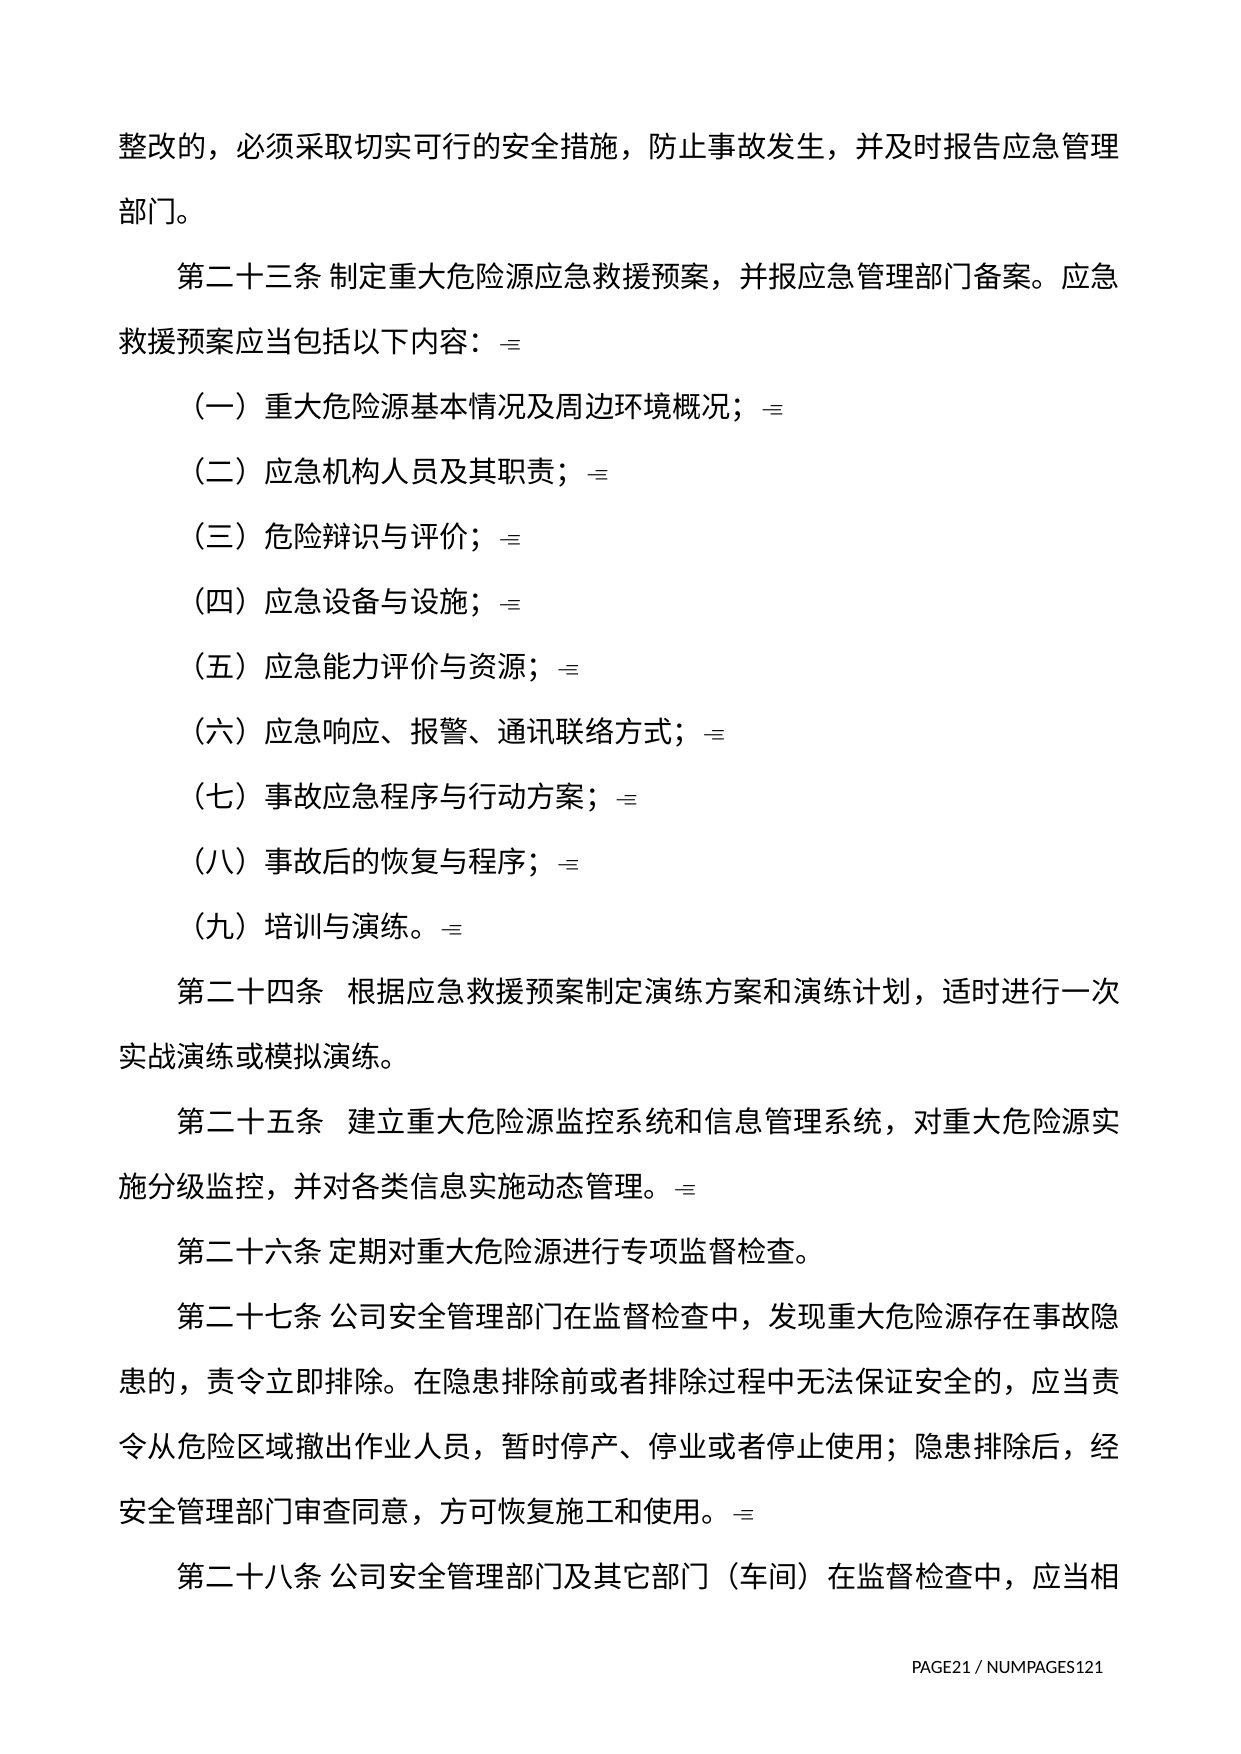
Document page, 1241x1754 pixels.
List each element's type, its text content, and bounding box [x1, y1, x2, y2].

text （六）应急响应、报警、通讯联络方式； [118, 697, 1122, 762]
text （一）重大危险源基本情况及周边环境概况； [118, 372, 1122, 437]
text 第二十五条 建立重大危险源监控系统和信息管理系统，对重大危险源实施分级监控，并对各类信息实施动态管理。 [118, 1087, 1122, 1217]
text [118, 112, 1122, 242]
text 第二十七条 公司安全管理部门在监督检查中，发现重大危险源存在事故隐患的，责令立即排除。在隐患排除前或者排除过程中无法保证安全的，应当责令从危险区域撤出作业人员，暂时停产、停业或者停止使用；隐患排除后，经安全管理部门审查同意，方可恢复施工和使用。 [118, 1282, 1122, 1542]
text （九）培训与演练。 [118, 892, 1122, 957]
text （四）应急设备与设施； [118, 567, 1122, 632]
text （三）危险辩识与评价； [118, 502, 1122, 567]
text 第二十四条 根据应急救援预案制定演练方案和演练计划，适时进行一次实战演练或模拟演练。 [118, 957, 1122, 1087]
text （八）事故后的恢复与程序； [118, 827, 1122, 892]
text 第二十三条 制定重大危险源应急救援预案，并报应急管理部门备案。应急救援预案应当包括以下内容： [118, 242, 1122, 372]
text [118, 1542, 1122, 1607]
text （七）事故应急程序与行动方案； [118, 762, 1122, 827]
text 第二十六条 定期对重大危险源进行专项监督检查。 [118, 1217, 1122, 1282]
text （二）应急机构人员及其职责； [118, 437, 1122, 502]
text （五）应急能力评价与资源； [118, 632, 1122, 697]
